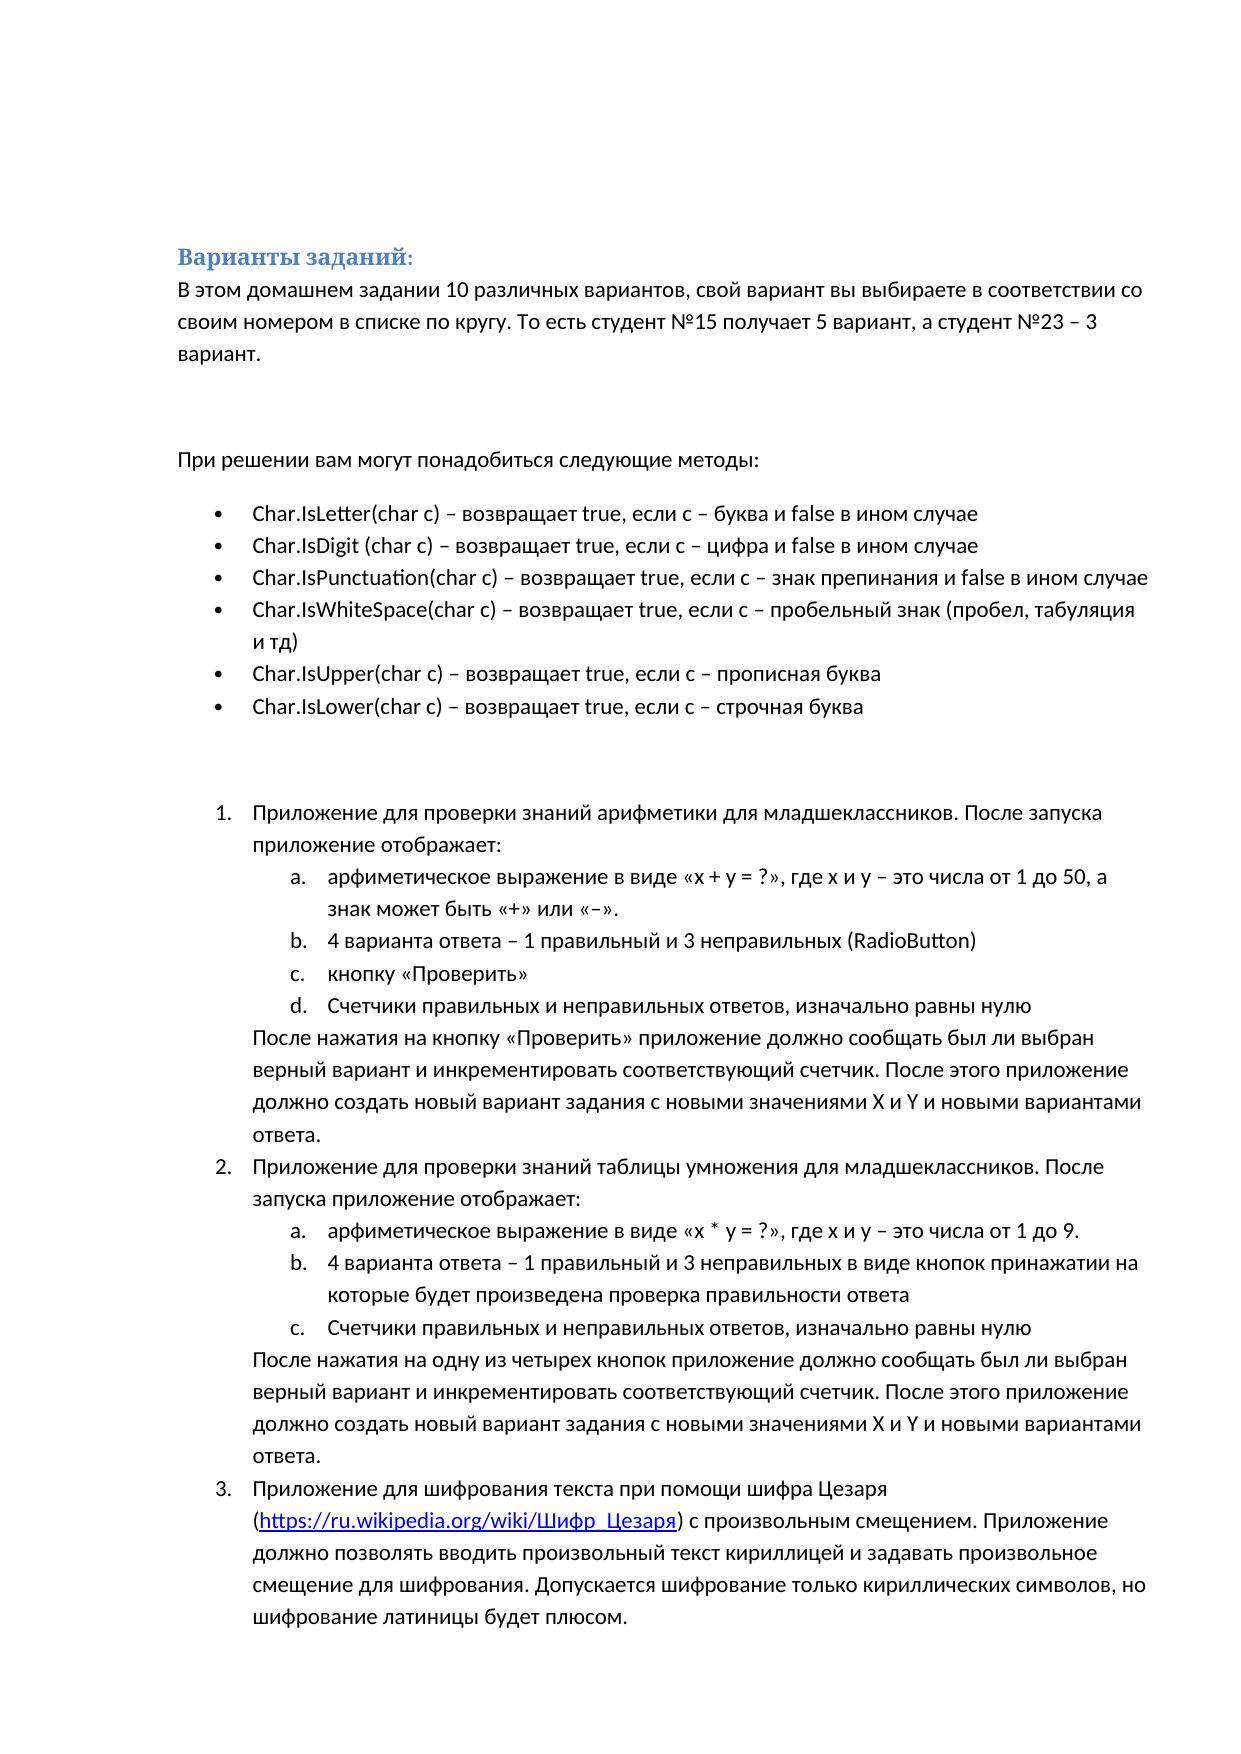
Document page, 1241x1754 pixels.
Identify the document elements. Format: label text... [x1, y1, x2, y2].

list Char.IsPunctuation(char c) – возвращает true, если с – знак препинания и false в ином случае [215, 563, 1152, 591]
list Char.IsDigit (char c) – возвращает true, если с – цифра и false в ином случае [215, 531, 1152, 559]
list арфиметическое выражение в виде «x + y = ?», где x и y – это числа от 1 до 50, а знак может быть «+» или «–». [290, 862, 1152, 922]
list Приложение для шифрования текста при помощи шифра Цезаря (https://ru.wikipedia.org/wiki/Шифр_Цезаря) с произвольным смещением. Приложение должно позволять вводить произвольный текст кириллицей и задавать произвольное смещение для шифрования. Допускается шифрование только кириллических символов, но шифрование латиницы будет плюсом. [215, 1474, 1152, 1631]
list Char.IsWhiteSpace(char c) – возвращает true, если с – пробельный знак (пробел, табуляция и тд) [215, 595, 1152, 655]
text При решении вам могут понадобиться следующие методы: [177, 446, 1152, 474]
list После нажатия на одну из четырех кнопок приложение должно сообщать был ли выбран верный вариант и инкрементировать соответствующий счетчик. После этого приложение должно создать новый вариант задания с новыми значениями X и Y и новыми вариантами ответа. [252, 1345, 1152, 1469]
subtitle Варианты заданий: [177, 245, 1152, 271]
list Char.IsUpper(char c) – возвращает true, если с – прописная буква [215, 659, 1152, 688]
list Счетчики правильных и неправильных ответов, изначально равны нулю [290, 1313, 1152, 1341]
list 4 варианта ответа – 1 правильный и 3 неправильных (RadioButton) [290, 927, 1152, 954]
list Приложение для проверки знаний таблицы умножения для младшеклассников. После запуска приложение отображает: [215, 1152, 1152, 1212]
list Char.IsLower(char c) – возвращает true, если с – строчная буква [215, 692, 1152, 720]
list арфиметическое выражение в виде «x * y = ?», где x и y – это числа от 1 до 9. [290, 1216, 1152, 1244]
list 4 варианта ответа – 1 правильный и 3 неправильных в виде кнопок принажатии на которые будет произведена проверка правильности ответа [290, 1248, 1152, 1309]
list После нажатия на кнопку «Проверить» приложение должно сообщать был ли выбран верный вариант и инкрементировать соответствующий счетчик. После этого приложение должно создать новый вариант задания с новыми значениями X и Y и новыми вариантами ответа. [252, 1023, 1152, 1148]
list Char.IsLetter(char c) – возвращает true, если c – буква и false в ином случае [215, 499, 1152, 527]
text В этом домашнем задании 10 различных вариантов, свой вариант вы выбираете в соответствии со своим номером в списке по кругу. То есть студент №15 получает 5 вариант, а студент №23 – 3 вариант. [177, 275, 1152, 368]
list кнопку «Проверить» [290, 959, 1152, 987]
list Счетчики правильных и неправильных ответов, изначально равны нулю [290, 991, 1152, 1019]
list Приложение для проверки знаний арифметики для младшеклассников. После запуска приложение отображает: [215, 798, 1152, 858]
